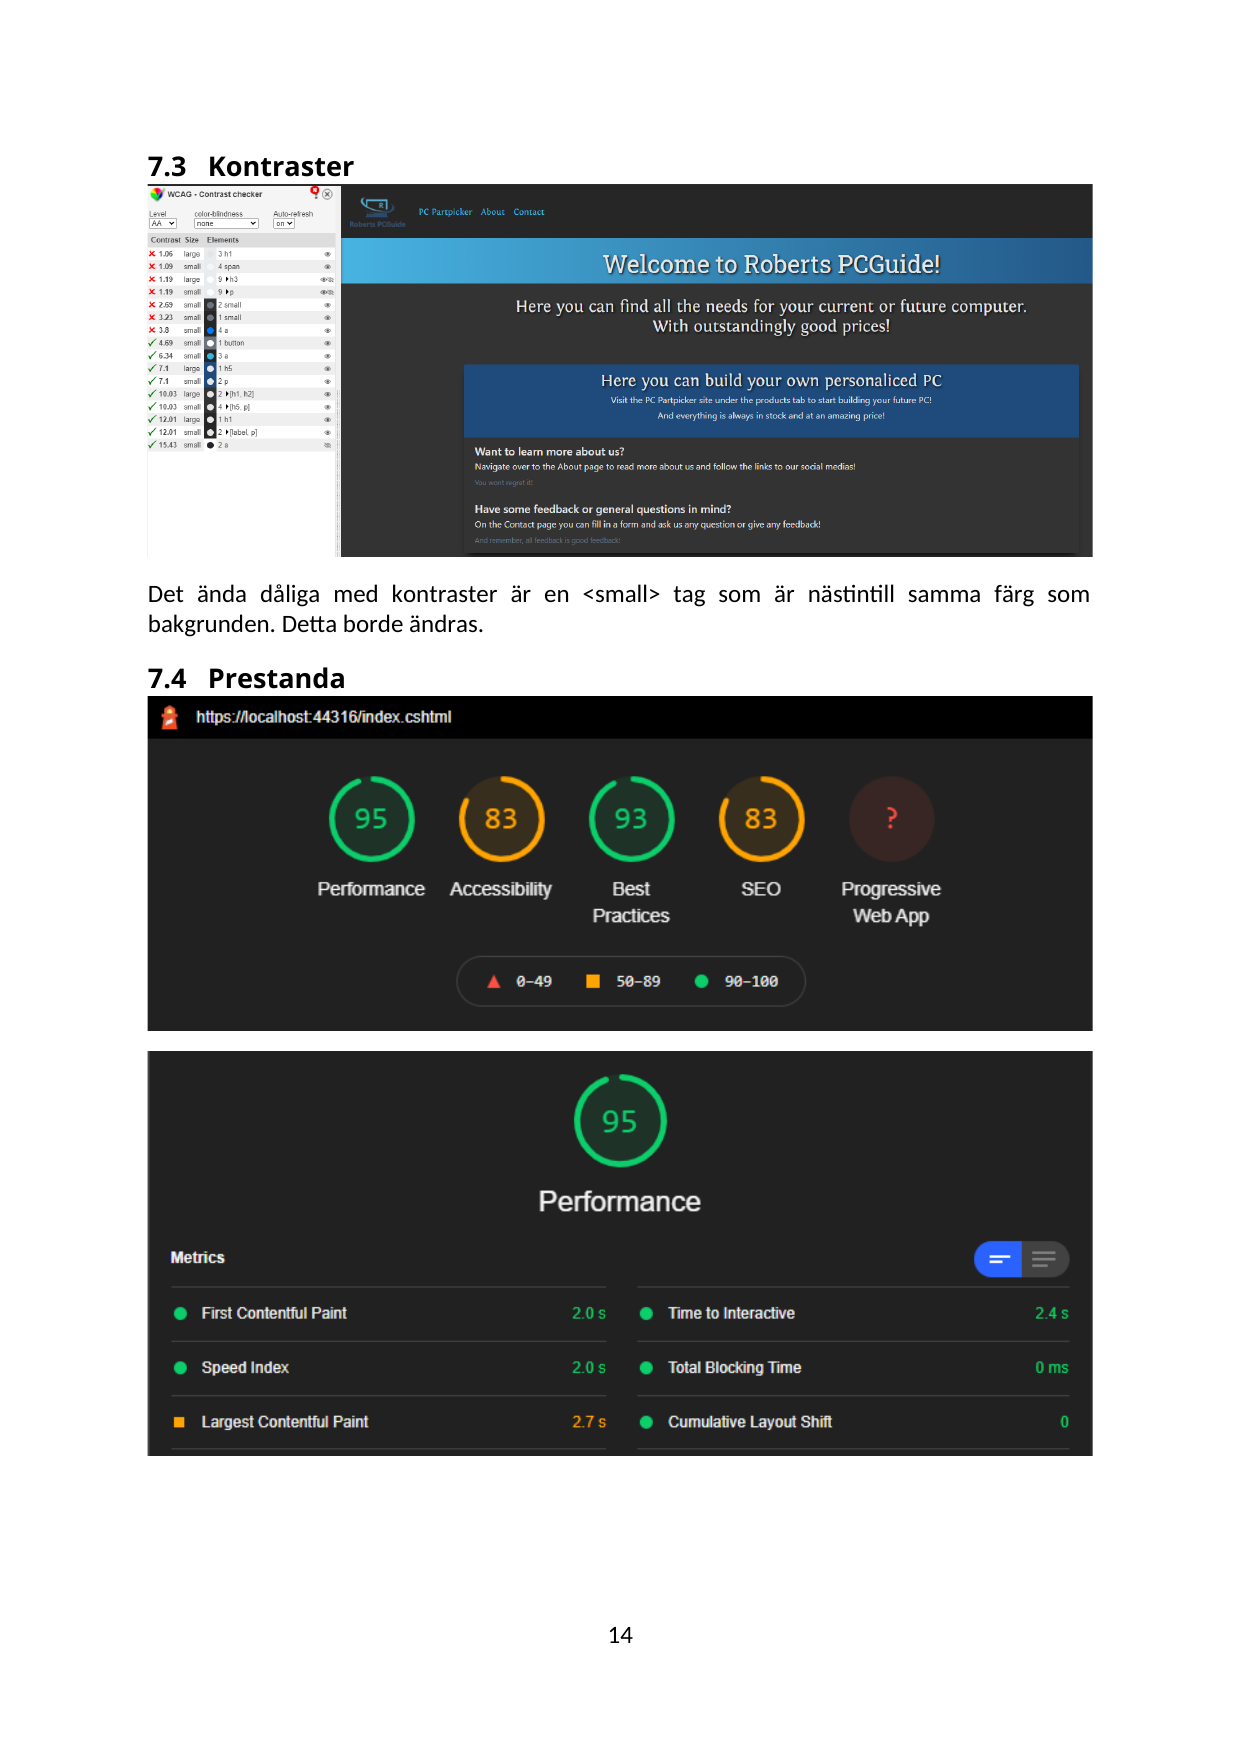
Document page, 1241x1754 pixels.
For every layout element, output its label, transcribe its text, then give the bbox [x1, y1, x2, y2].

text Det ända dåliga med kontraster är en <small> tag som är nästintill samma färg som bakgrunden. Detta borde ändras. [148, 578, 1093, 639]
subtitle Kontraster [148, 148, 1093, 184]
picture [147, 1051, 1093, 1456]
subtitle Prestanda [148, 659, 1093, 696]
picture [147, 696, 1093, 1031]
picture [147, 184, 1093, 557]
